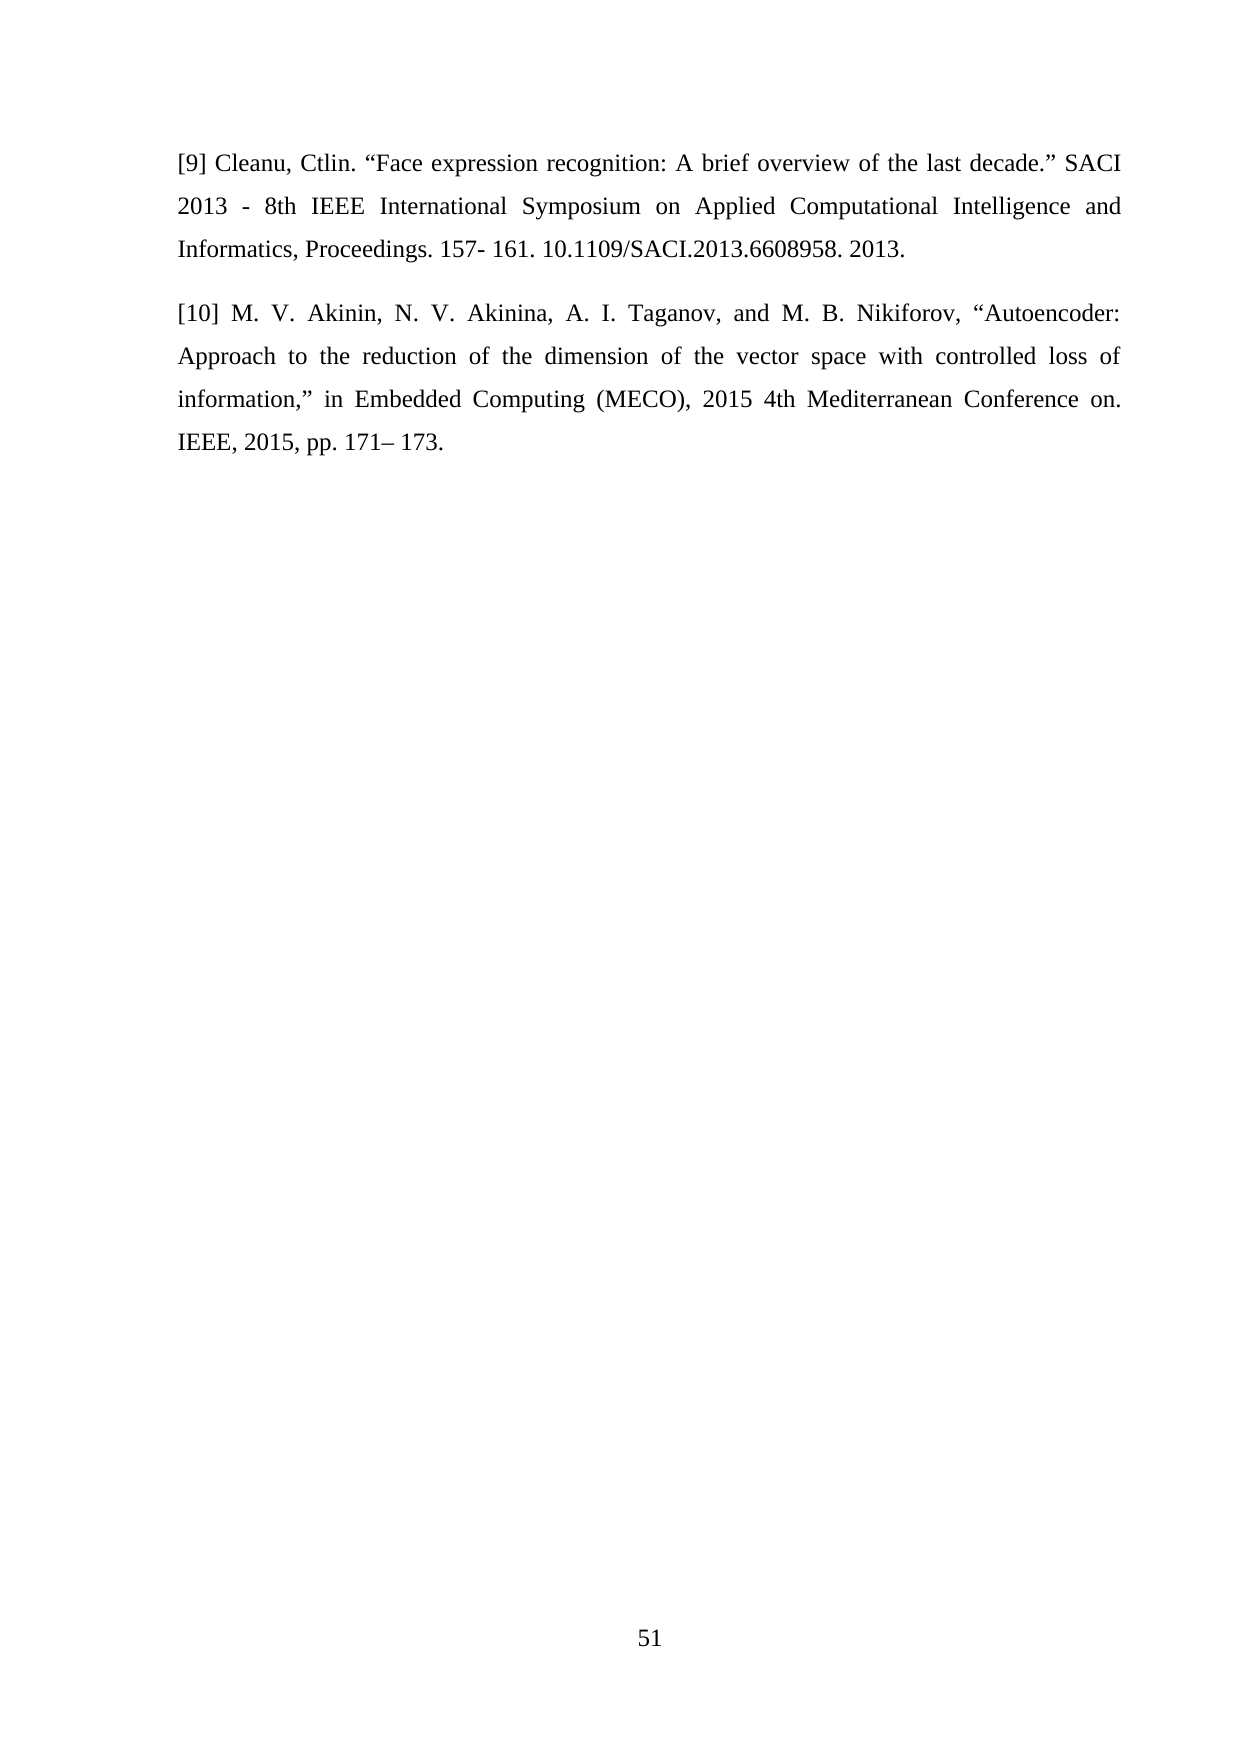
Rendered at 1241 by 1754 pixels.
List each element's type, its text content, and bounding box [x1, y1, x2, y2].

text [9] Cleanu, Ctlin. “Face expression recognition: A brief overview of the last decade.” SACI 2013 - 8th IEEE International Symposium on Applied Computational Intelligence and Informatics, Proceedings. 157- 161. 10.1109/SACI.2013.6608958. 2013. [177, 148, 1122, 263]
text [10] M. V. Akinin, N. V. Akinina, A. I. Taganov, and M. B. Nikiforov, “Autoencoder: Approach to the reduction of the dimension of the vector space with controlled loss of information,” in Embedded Computing (MECO), 2015 4th Mediterranean Conference on. IEEE, 2015, pp. 171– 173. [177, 298, 1122, 456]
